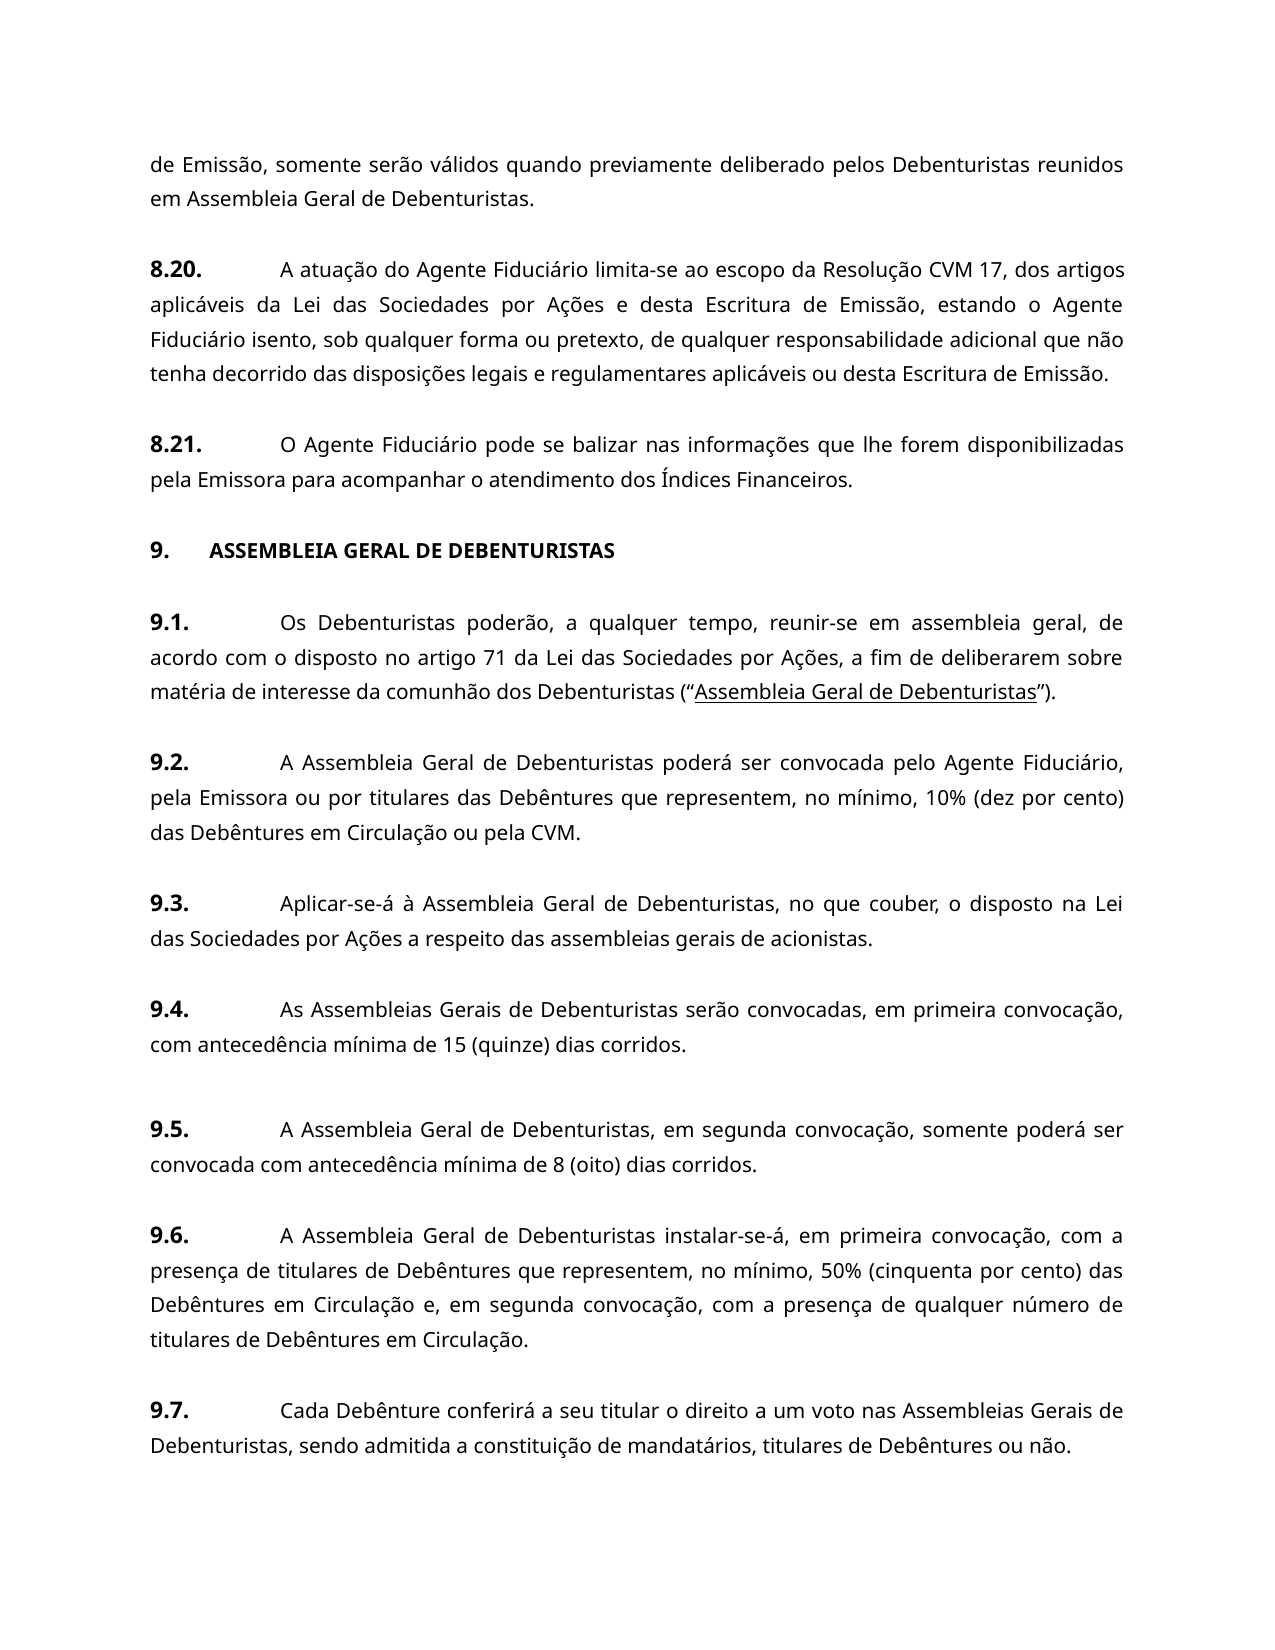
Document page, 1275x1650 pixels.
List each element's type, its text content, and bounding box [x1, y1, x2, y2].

text A Assembleia Geral de Debenturistas, em segunda convocação, somente poderá ser convocada com antecedência mínima de 8 (oito) dias corridos. [150, 1113, 1125, 1179]
text A Assembleia Geral de Debenturistas poderá ser convocada pelo Agente Fiduciário, pela Emissora ou por titulares das Debêntures que representem, no mínimo, 10% (dez por cento) das Debêntures em Circulação ou pela CVM. [150, 746, 1125, 846]
text ASSEMBLEIA GERAL DE DEBENTURISTAS [150, 534, 1125, 565]
list A atuação do Agente Fiduciário limita-se ao escopo da Resolução CVM 17, dos artigos aplicáveis da Lei das Sociedades por Ações e desta Escritura de Emissão, estando o Agente Fiduciário isento, sob qualquer forma ou pretexto, de qualquer responsabilidade adicional que não tenha decorrido das disposições legais e regulamentares aplicáveis ou desta Escritura de Emissão. [150, 253, 1125, 387]
list O Agente Fiduciário pode se balizar nas informações que lhe forem disponibilizadas pela Emissora para acompanhar o atendimento dos Índices Financeiros. [150, 428, 1125, 493]
text As Assembleias Gerais de Debenturistas serão convocadas, em primeira convocação, com antecedência mínima de 15 (quinze) dias corridos. [150, 992, 1125, 1058]
text Aplicar-se-á à Assembleia Geral de Debenturistas, no que couber, o disposto na Lei das Sociedades por Ações a respeito das assembleias gerais de acionistas. [150, 887, 1125, 952]
text Os Debenturistas poderão, a qualquer tempo, reunir-se em assembleia geral, de acordo com o disposto no artigo 71 da Lei das Sociedades por Ações, a fim de deliberarem sobre matéria de interesse da comunhão dos Debenturistas (“Assembleia Geral de Debenturistas”). [150, 606, 1125, 706]
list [150, 150, 1125, 213]
text A Assembleia Geral de Debenturistas instalar-se-á, em primeira convocação, com a presença de titulares de Debêntures que representem, no mínimo, 50% (cinquenta por cento) das Debêntures em Circulação e, em segunda convocação, com a presença de qualquer número de titulares de Debêntures em Circulação. [150, 1219, 1125, 1353]
text Cada Debênture conferirá a seu titular o direito a um voto nas Assembleias Gerais de Debenturistas, sendo admitida a constituição de mandatários, titulares de Debêntures ou não. [150, 1394, 1125, 1459]
